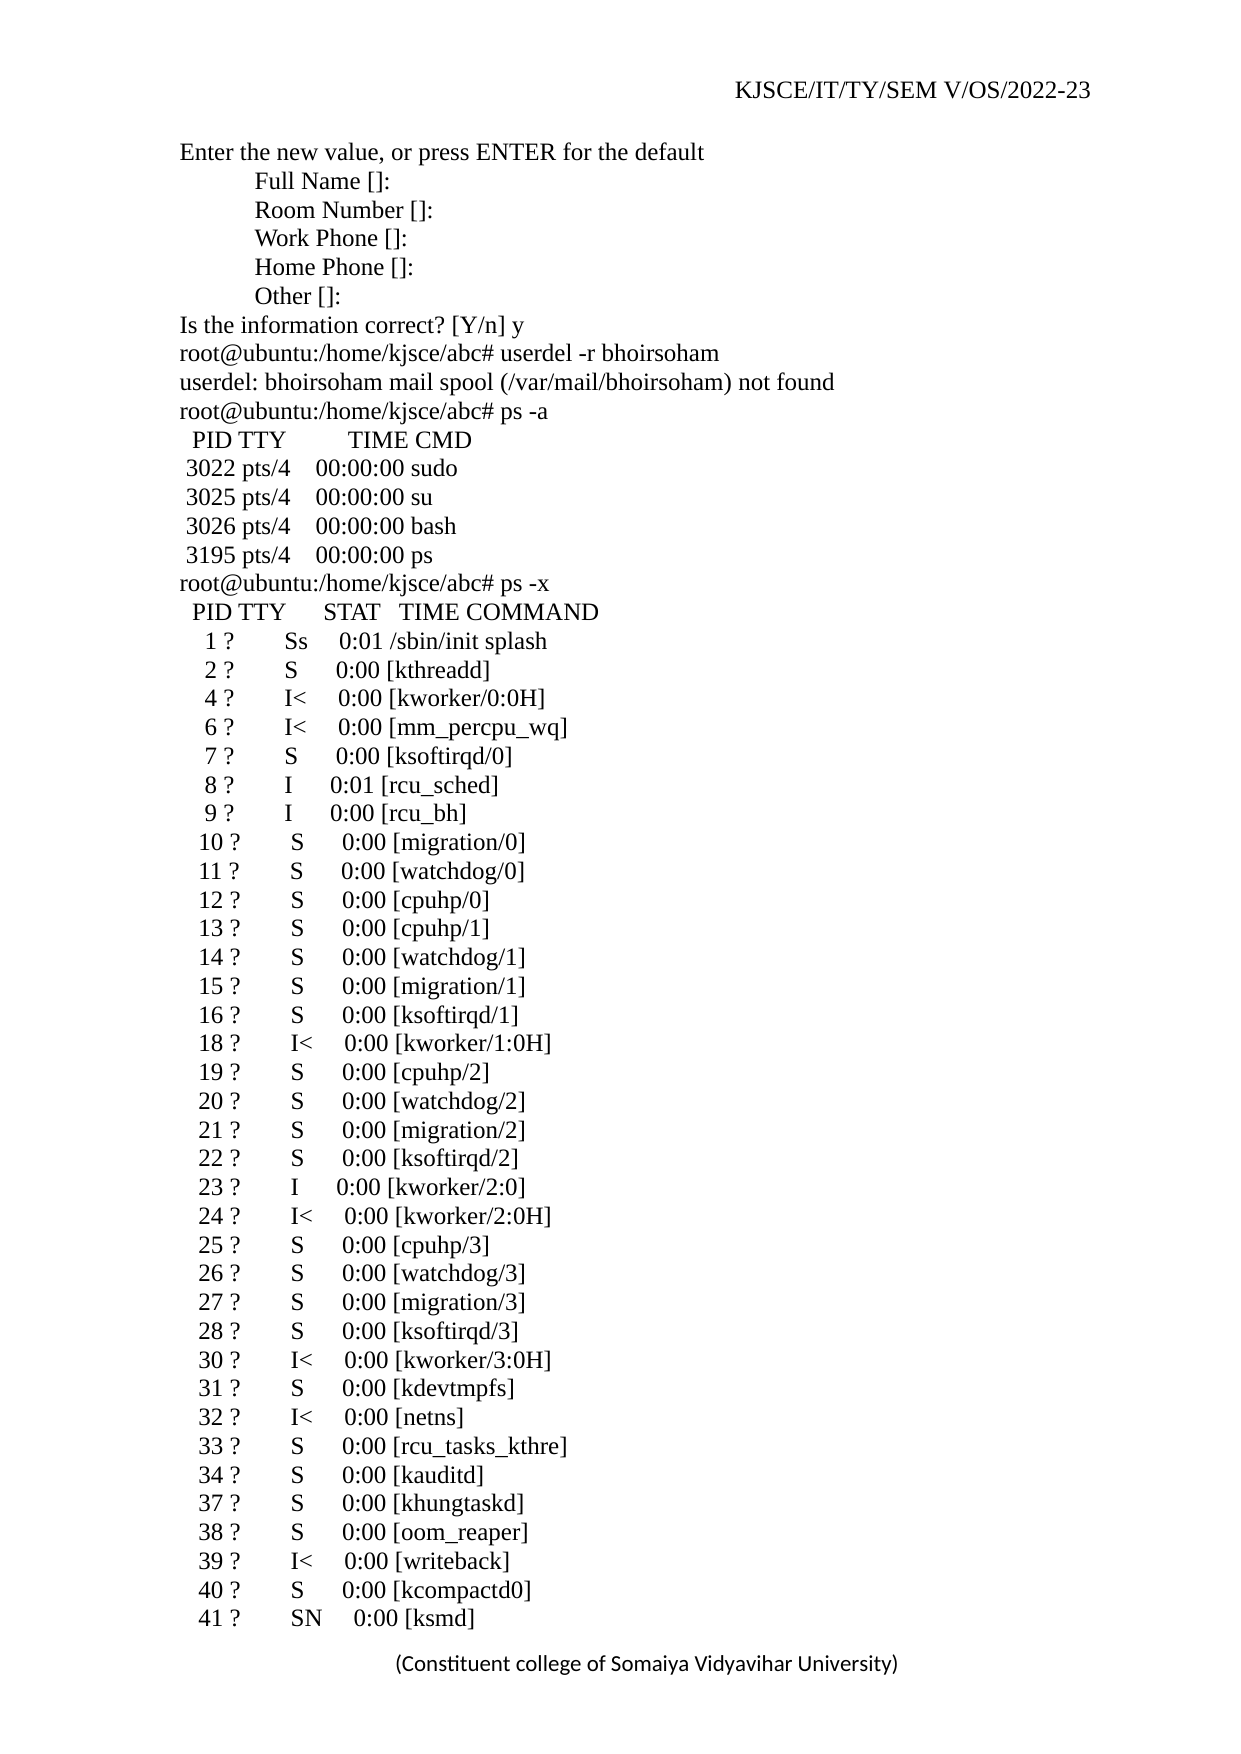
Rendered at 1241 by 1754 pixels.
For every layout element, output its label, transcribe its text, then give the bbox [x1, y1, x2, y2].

text 23 ? I 0:00 [kworker/2:0] [179, 1172, 1091, 1201]
text PID TTY STAT TIME COMMAND [179, 597, 1091, 626]
text 3022 pts/4 00:00:00 sudo [179, 453, 1091, 482]
text 31 ? S 0:00 [kdevtmpfs] [179, 1373, 1091, 1402]
text 32 ? I< 0:00 [netns] [179, 1402, 1091, 1431]
text 39 ? I< 0:00 [writeback] [179, 1546, 1091, 1575]
text 15 ? S 0:00 [migration/1] [179, 971, 1091, 1000]
text 40 ? S 0:00 [kcompactd0] [179, 1575, 1091, 1603]
text 27 ? S 0:00 [migration/3] [179, 1287, 1091, 1316]
text userdel: bhoirsoham mail spool (/var/mail/bhoirsoham) not found [179, 367, 1091, 396]
text PID TTY TIME CMD [179, 425, 1091, 453]
text Other []: [179, 281, 1091, 310]
text 3025 pts/4 00:00:00 su [179, 482, 1091, 511]
text 1 ? Ss 0:01 /sbin/init splash [179, 626, 1091, 655]
text 18 ? I< 0:00 [kworker/1:0H] [179, 1028, 1091, 1057]
text 30 ? I< 0:00 [kworker/3:0H] [179, 1345, 1091, 1373]
text 33 ? S 0:00 [rcu_tasks_kthre] [179, 1431, 1091, 1460]
text Work Phone []: [179, 223, 1091, 252]
text 38 ? S 0:00 [oom_reaper] [179, 1517, 1091, 1546]
text 21 ? S 0:00 [migration/2] [179, 1115, 1091, 1143]
text 4 ? I< 0:00 [kworker/0:0H] [179, 683, 1091, 712]
text Enter the new value, or press ENTER for the default [179, 137, 1091, 166]
text 34 ? S 0:00 [kauditd] [179, 1460, 1091, 1488]
text root@ubuntu:/home/kjsce/abc# ps -a [179, 396, 1091, 425]
text 8 ? I 0:01 [rcu_sched] [179, 770, 1091, 798]
text 25 ? S 0:00 [cpuhp/3] [179, 1230, 1091, 1258]
text 2 ? S 0:00 [kthreadd] [179, 655, 1091, 683]
text 14 ? S 0:00 [watchdog/1] [179, 942, 1091, 971]
text Room Number []: [179, 195, 1091, 223]
text 19 ? S 0:00 [cpuhp/2] [179, 1057, 1091, 1086]
text 7 ? S 0:00 [ksoftirqd/0] [179, 741, 1091, 770]
text 11 ? S 0:00 [watchdog/0] [179, 856, 1091, 885]
text 41 ? SN 0:00 [ksmd] [179, 1603, 1091, 1632]
text Home Phone []: [179, 252, 1091, 281]
text 24 ? I< 0:00 [kworker/2:0H] [179, 1201, 1091, 1230]
text 3195 pts/4 00:00:00 ps [179, 540, 1091, 568]
text 26 ? S 0:00 [watchdog/3] [179, 1258, 1091, 1287]
text 16 ? S 0:00 [ksoftirqd/1] [179, 1000, 1091, 1028]
text 37 ? S 0:00 [khungtaskd] [179, 1488, 1091, 1517]
text 10 ? S 0:00 [migration/0] [179, 827, 1091, 856]
text 12 ? S 0:00 [cpuhp/0] [179, 885, 1091, 913]
text 9 ? I 0:00 [rcu_bh] [179, 798, 1091, 827]
text Is the information correct? [Y/n] y [179, 310, 1091, 338]
text root@ubuntu:/home/kjsce/abc# ps -x [179, 568, 1091, 597]
text 6 ? I< 0:00 [mm_percpu_wq] [179, 712, 1091, 741]
text 3026 pts/4 00:00:00 bash [179, 511, 1091, 540]
text 13 ? S 0:00 [cpuhp/1] [179, 913, 1091, 942]
text Full Name []: [179, 166, 1091, 195]
text root@ubuntu:/home/kjsce/abc# userdel -r bhoirsoham [179, 338, 1091, 367]
text 20 ? S 0:00 [watchdog/2] [179, 1086, 1091, 1115]
text 22 ? S 0:00 [ksoftirqd/2] [179, 1143, 1091, 1172]
text 28 ? S 0:00 [ksoftirqd/3] [179, 1316, 1091, 1345]
